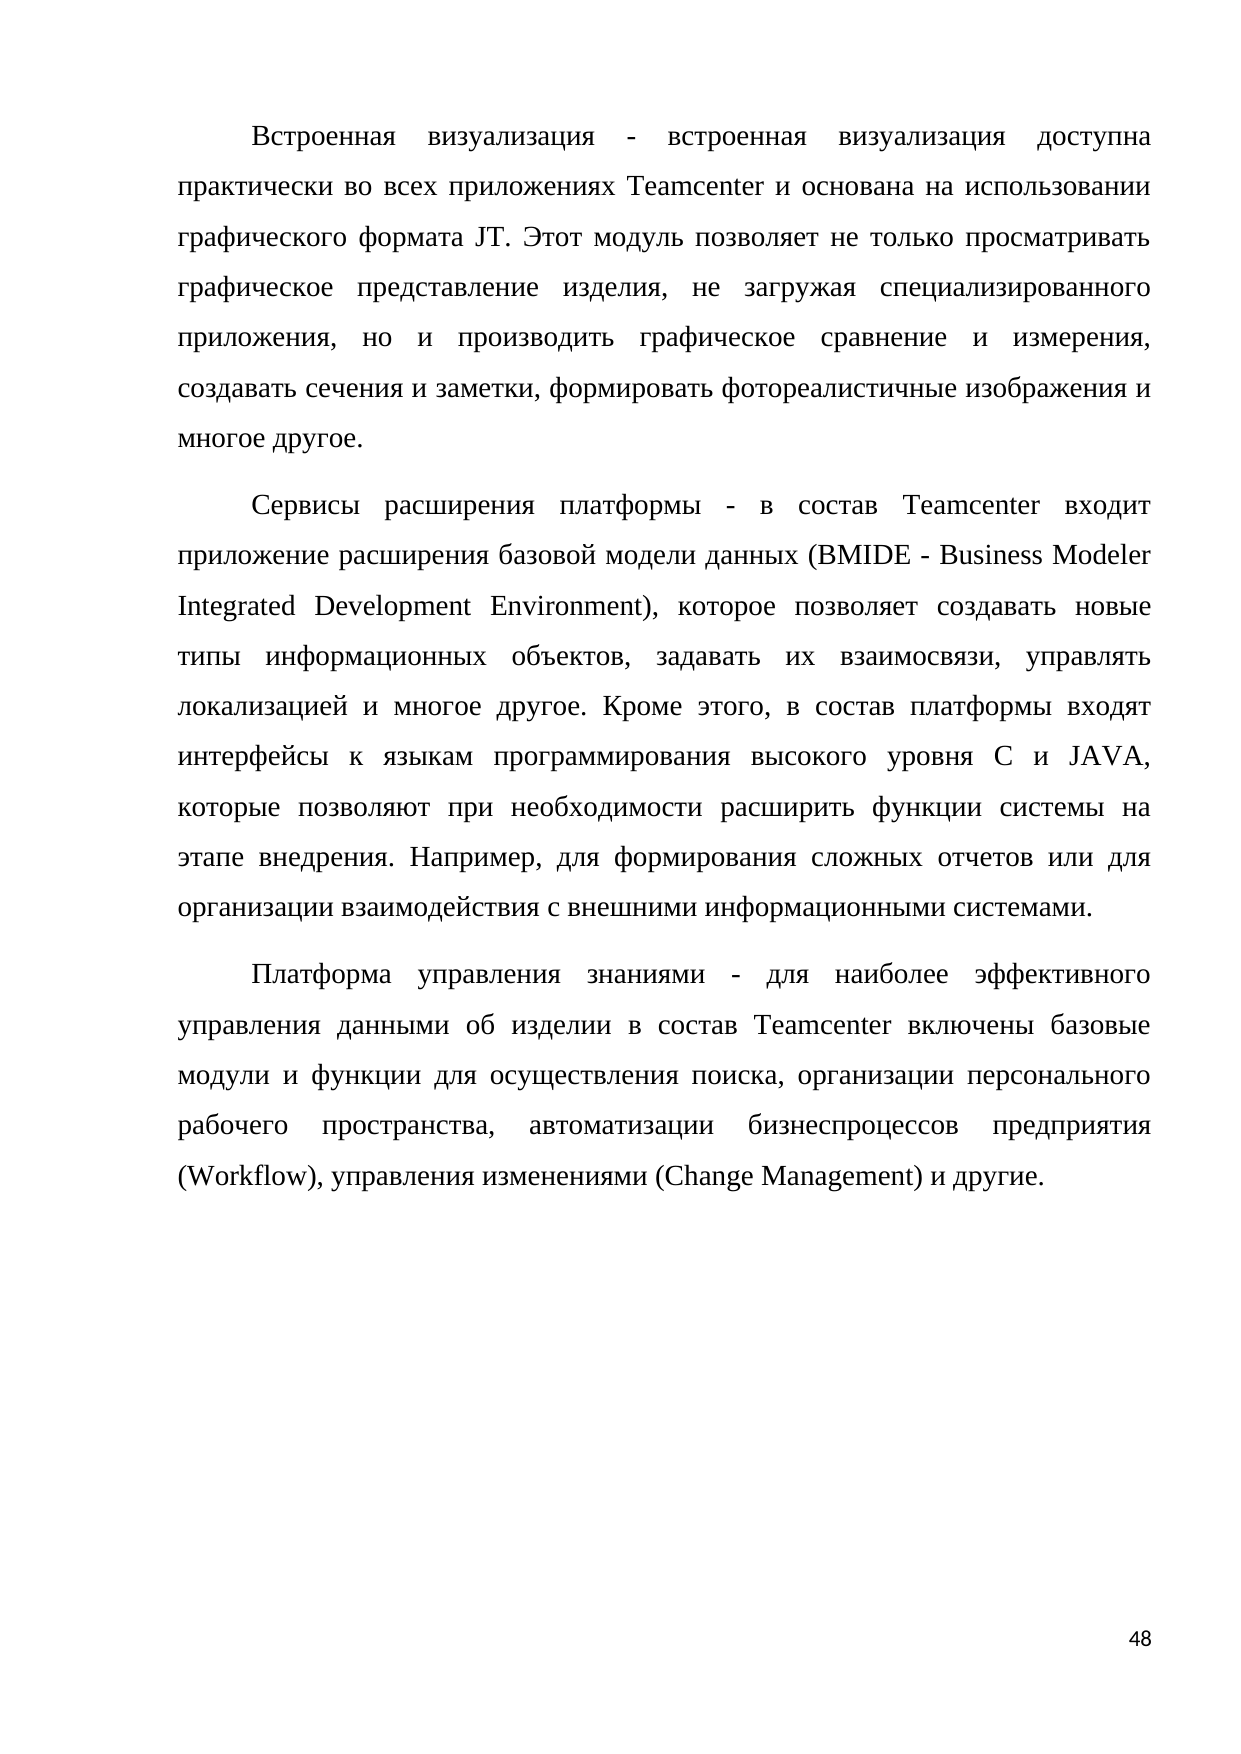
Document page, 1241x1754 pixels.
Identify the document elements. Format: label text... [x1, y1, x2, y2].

text Платформа управления знаниями - для наиболее эффективного управления данными об изделии в состав Teamcenter включены базовые модули и функции для осуществления поиска, организации персонального рабочего пространства, автоматизации бизнеспроцессов предприятия (Workflow), управления изменениями (Change Management) и другие. [177, 956, 1152, 1191]
text Сервисы расширения платформы - в состав Teamcenter входит приложение расширения базовой модели данных (BMIDE - Business Modeler Integrated Development Environment), которое позволяет создавать новые типы информационных объектов, задавать их взаимосвязи, управлять локализацией и многое другое. Кроме этого, в состав платформы входят интерфейсы к языкам программирования высокого уровня C и JAVA, которые позволяют при необходимости расширить функции системы на этапе внедрения. Например, для формирования сложных отчетов или для организации взаимодействия с внешними информационными системами. [177, 487, 1152, 923]
text Встроенная визуализация - встроенная визуализация доступна практически во всех приложениях Teamcenter и основана на использовании графического формата JT. Этот модуль позволяет не только просматривать графическое представление изделия, не загружая специализированного приложения, но и производить графическое сравнение и измерения, создавать сечения и заметки, формировать фотореалистичные изображения и многое другое. [177, 118, 1152, 453]
